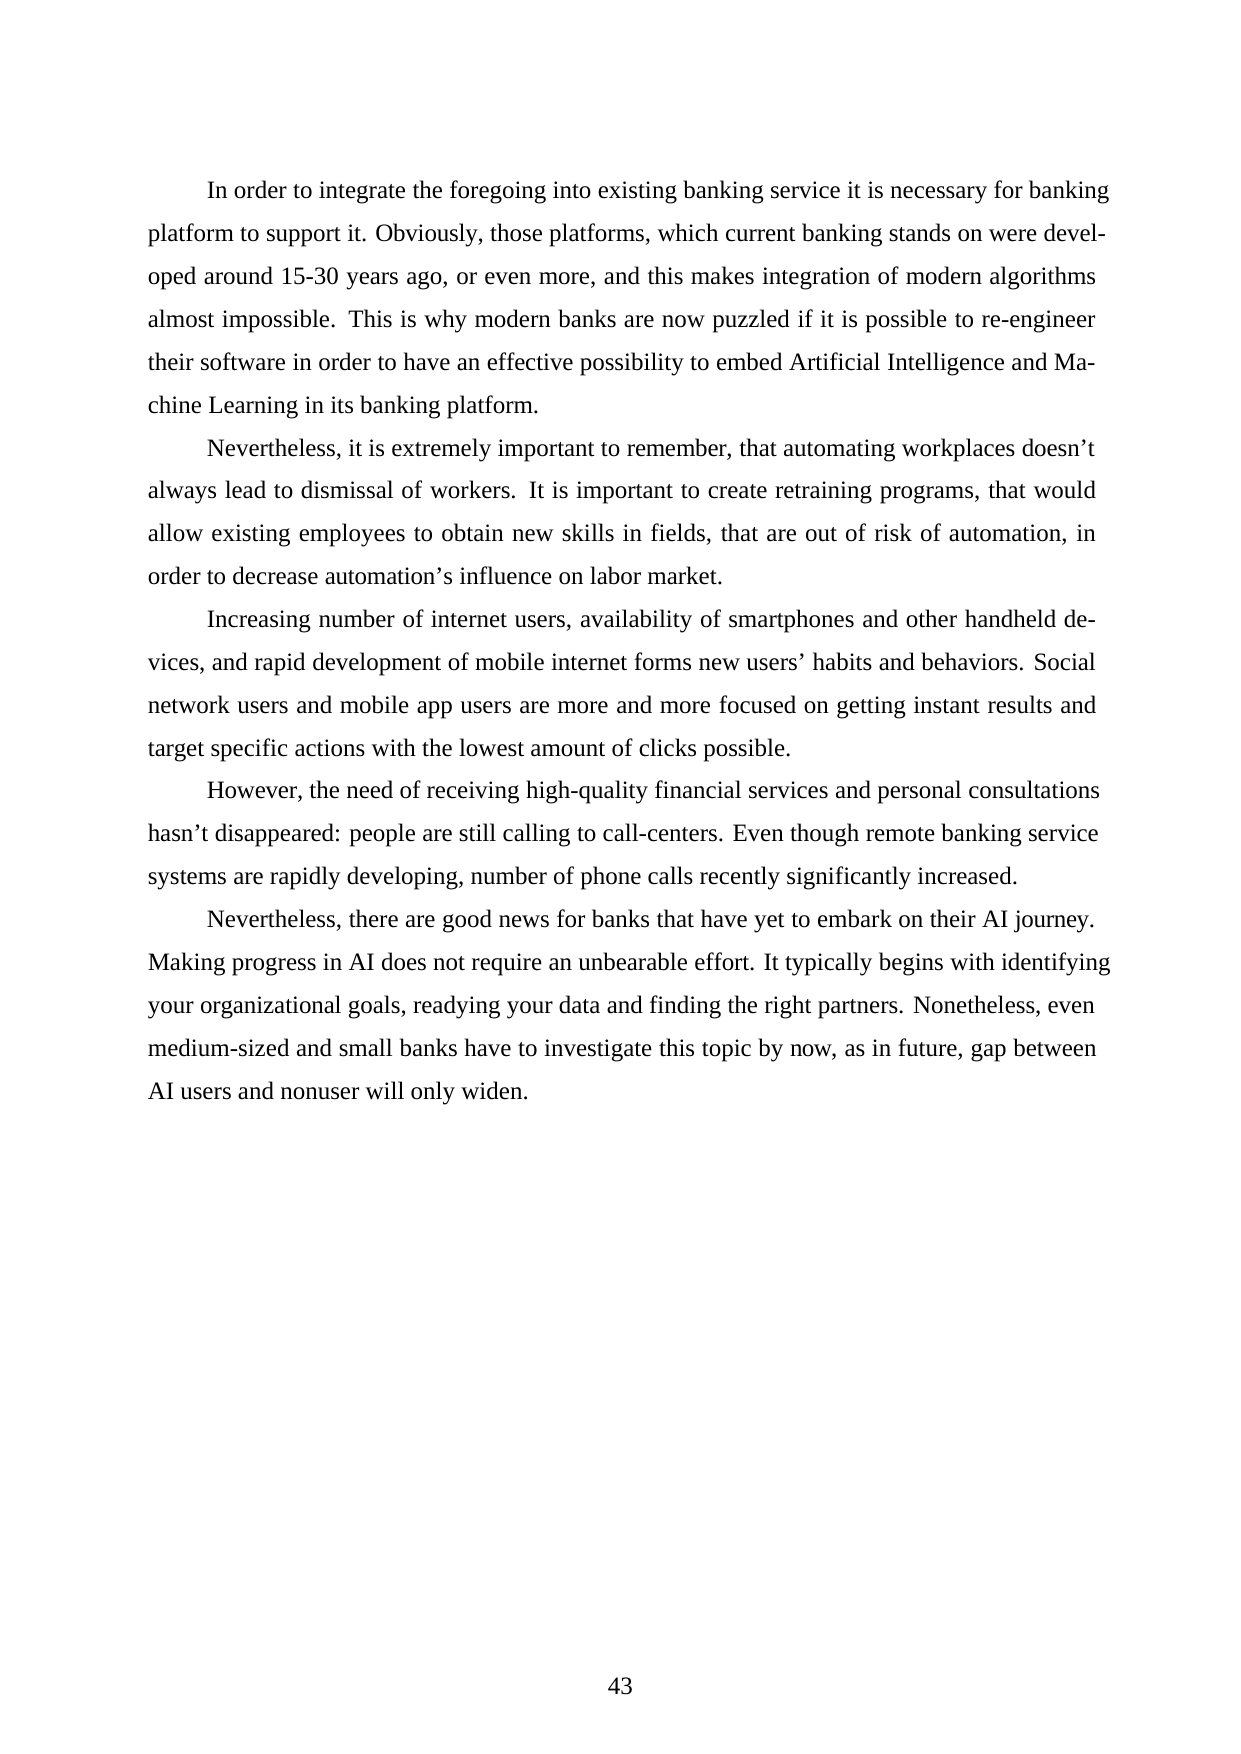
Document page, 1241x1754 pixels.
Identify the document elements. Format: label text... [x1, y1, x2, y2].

list platform to support it. Obviously, those platforms, which current banking stands on were devel- [148, 219, 1118, 247]
list hasn’t disappeared: people are still calling to call-centers. Even though remote banking service [148, 820, 1118, 847]
list chine Learning in its banking platform. [148, 391, 1118, 419]
list 43 [608, 1672, 657, 1700]
list target specific actions with the lowest amount of clicks possible. [148, 734, 1118, 762]
list medium-sized and small banks have to investigate this topic by now, as in future, gap between [148, 1034, 1118, 1062]
list your organizational goals, readying your data and finding the right partners. Nonetheless, even [148, 991, 1118, 1019]
list Nevertheless, it is extremely important to remember, that automating workplaces doesn’t [207, 434, 1118, 461]
list Making progress in AI does not require an unbearable effort. It typically begins with identifying [148, 948, 1118, 976]
list their software in order to have an effective possibility to embed Artificial Intelligence and Ma- [148, 348, 1118, 376]
list In order to integrate the foregoing into existing banking service it is necessary for banking [207, 177, 1118, 204]
list Increasing number of internet users, availability of smartphones and other handheld de- [207, 605, 1118, 633]
list oped around 15-30 years ago, or even more, and this makes integration of modern algorithms [148, 262, 1118, 290]
list allow existing employees to obtain new skills in fields, that are out of risk of automation, in [148, 520, 1118, 547]
list AI users and nonuser will only widen. [148, 1077, 1118, 1105]
list order to decrease automation’s influence on labor market. [148, 563, 1118, 590]
list always lead to dismissal of workers. It is important to create retraining programs, that would [148, 477, 1118, 504]
list network users and mobile app users are more and more focused on getting instant results and [148, 691, 1118, 719]
list systems are rapidly developing, number of phone calls recently significantly increased. [148, 863, 1118, 890]
list Nevertheless, there are good news for banks that have yet to embark on their AI journey. [207, 906, 1118, 933]
list almost impossible. This is why modern banks are now puzzled if it is possible to re-engineer [148, 305, 1118, 333]
list vices, and rapid development of mobile internet forms new users’ habits and behaviors. Social [148, 648, 1118, 676]
list However, the need of receiving high-quality financial services and personal consultations [207, 777, 1118, 804]
